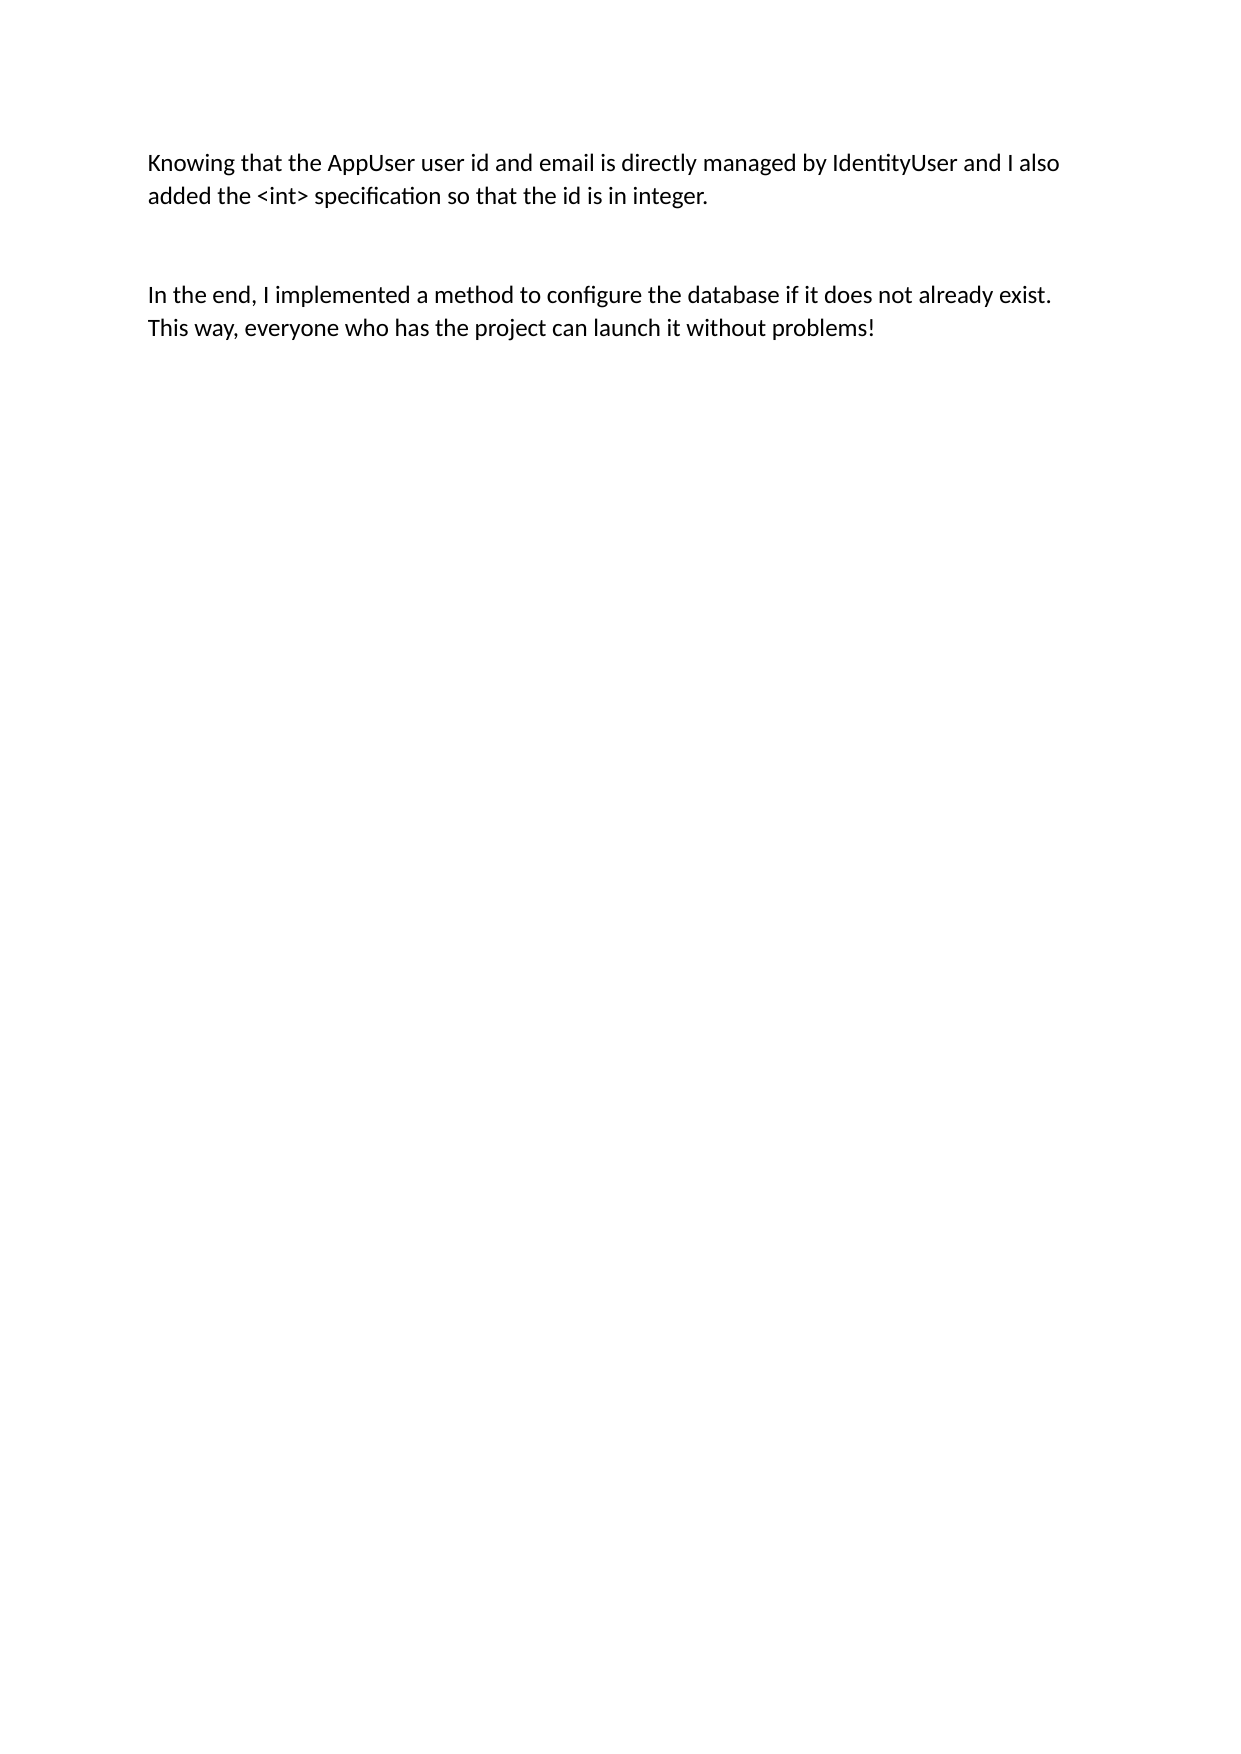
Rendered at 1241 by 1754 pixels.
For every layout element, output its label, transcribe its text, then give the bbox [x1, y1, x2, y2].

text Knowing that the AppUser user id and email is directly managed by IdentityUser and I also added the <int> specification so that the id is in integer. [148, 148, 1093, 211]
text In the end, I implemented a method to configure the database if it does not already exist. This way, everyone who has the project can launch it without problems! [148, 280, 1093, 343]
